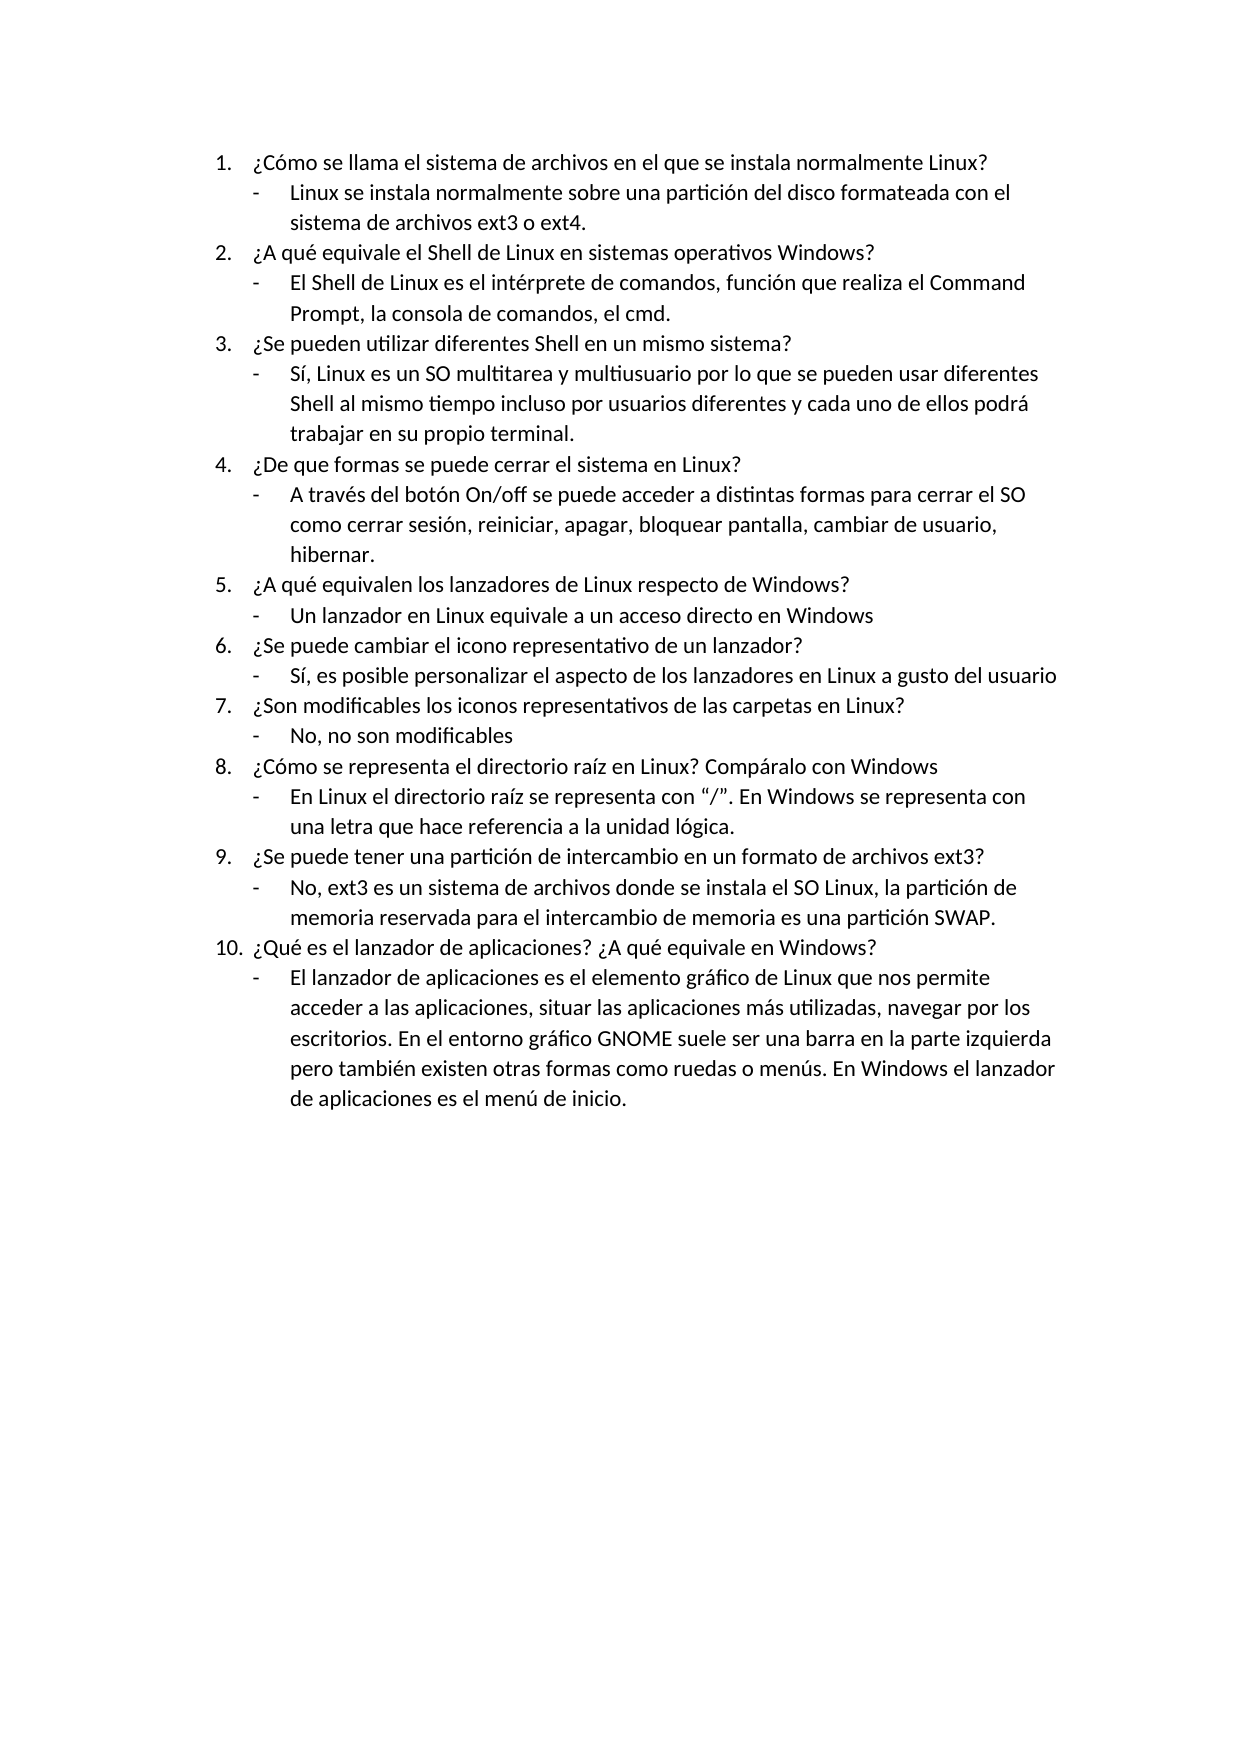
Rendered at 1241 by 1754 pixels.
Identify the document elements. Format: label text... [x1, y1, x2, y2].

list Sí, Linux es un SO multitarea y multiusuario por lo que se pueden usar diferentes Shell al mismo tiempo incluso por usuarios diferentes y cada uno de ellos podrá trabajar en su propio terminal. [252, 359, 1063, 447]
list ¿Cómo se representa el directorio raíz en Linux? Compáralo con Windows [215, 752, 1063, 780]
list ¿Se pueden utilizar diferentes Shell en un mismo sistema? [215, 329, 1063, 357]
list Linux se instala normalmente sobre una partición del disco formateada con el sistema de archivos ext3 o ext4. [252, 178, 1063, 236]
list ¿A qué equivalen los lanzadores de Linux respecto de Windows? [215, 571, 1063, 598]
list ¿Se puede cambiar el icono representativo de un lanzador? [215, 631, 1063, 659]
list ¿Son modificables los iconos representativos de las carpetas en Linux? [215, 691, 1063, 719]
list A través del botón On/off se puede acceder a distintas formas para cerrar el SO como cerrar sesión, reiniciar, apagar, bloquear pantalla, cambiar de usuario, hibernar. [252, 480, 1063, 568]
list No, no son modificables [252, 722, 1063, 749]
list El lanzador de aplicaciones es el elemento gráfico de Linux que nos permite acceder a las aplicaciones, situar las aplicaciones más utilizadas, navegar por los escritorios. En el entorno gráfico GNOME suele ser una barra en la parte izquierda pero también existen otras formas como ruedas o menús. En Windows el lanzador de aplicaciones es el menú de inicio. [252, 963, 1063, 1112]
list No, ext3 es un sistema de archivos donde se instala el SO Linux, la partición de memoria reservada para el intercambio de memoria es una partición SWAP. [252, 873, 1063, 931]
list ¿De que formas se puede cerrar el sistema en Linux? [215, 450, 1063, 478]
list ¿Cómo se llama el sistema de archivos en el que se instala normalmente Linux? [215, 148, 1063, 176]
list Sí, es posible personalizar el aspecto de los lanzadores en Linux a gusto del usuario [252, 661, 1063, 689]
list En Linux el directorio raíz se representa con “/”. En Windows se representa con una letra que hace referencia a la unidad lógica. [252, 782, 1063, 840]
list El Shell de Linux es el intérprete de comandos, función que realiza el Command Prompt, la consola de comandos, el cmd. [252, 268, 1063, 327]
list ¿Qué es el lanzador de aplicaciones? ¿A qué equivale en Windows? [215, 933, 1063, 961]
list ¿A qué equivale el Shell de Linux en sistemas operativos Windows? [215, 238, 1063, 266]
list ¿Se puede tener una partición de intercambio en un formato de archivos ext3? [215, 842, 1063, 870]
list Un lanzador en Linux equivale a un acceso directo en Windows [252, 601, 1063, 629]
